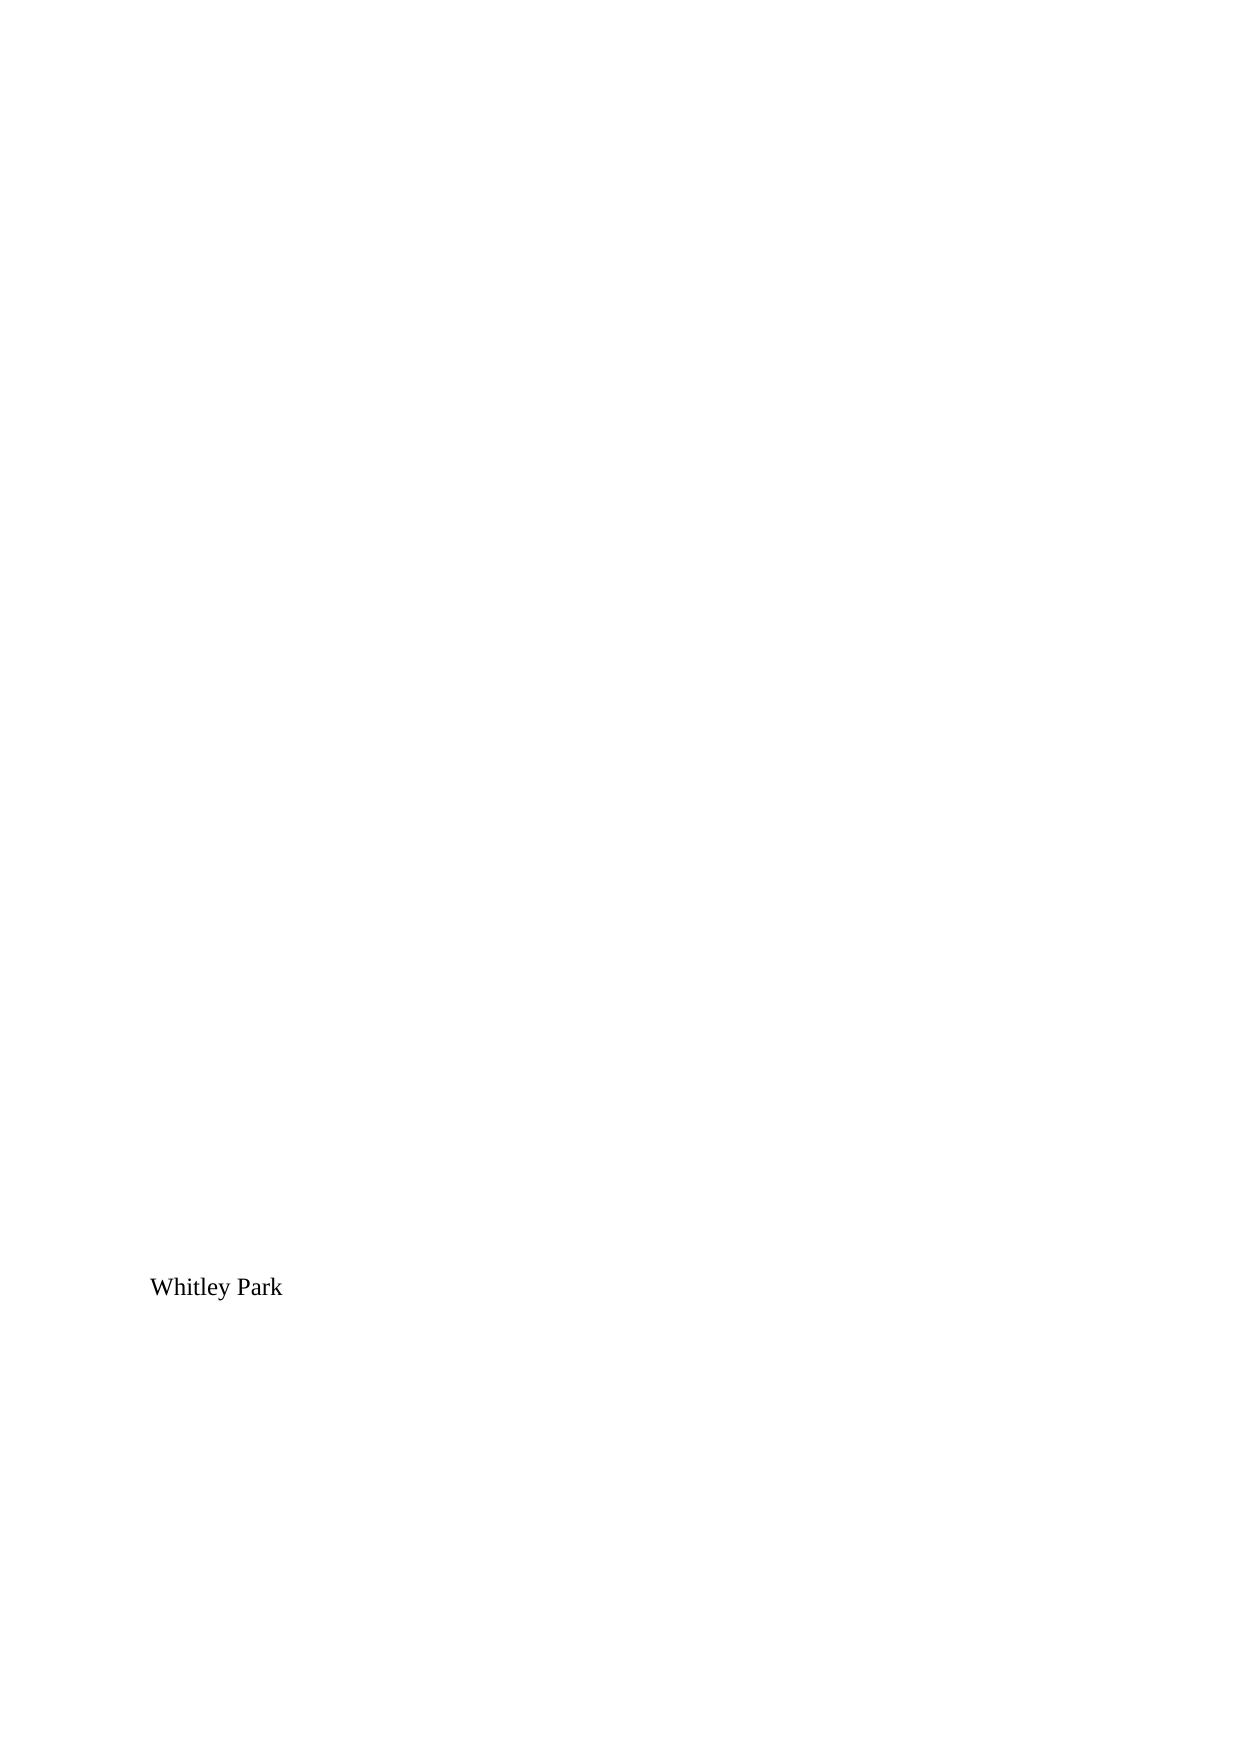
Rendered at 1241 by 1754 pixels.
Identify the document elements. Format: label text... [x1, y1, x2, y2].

text Whitley Park [150, 150, 1090, 1301]
